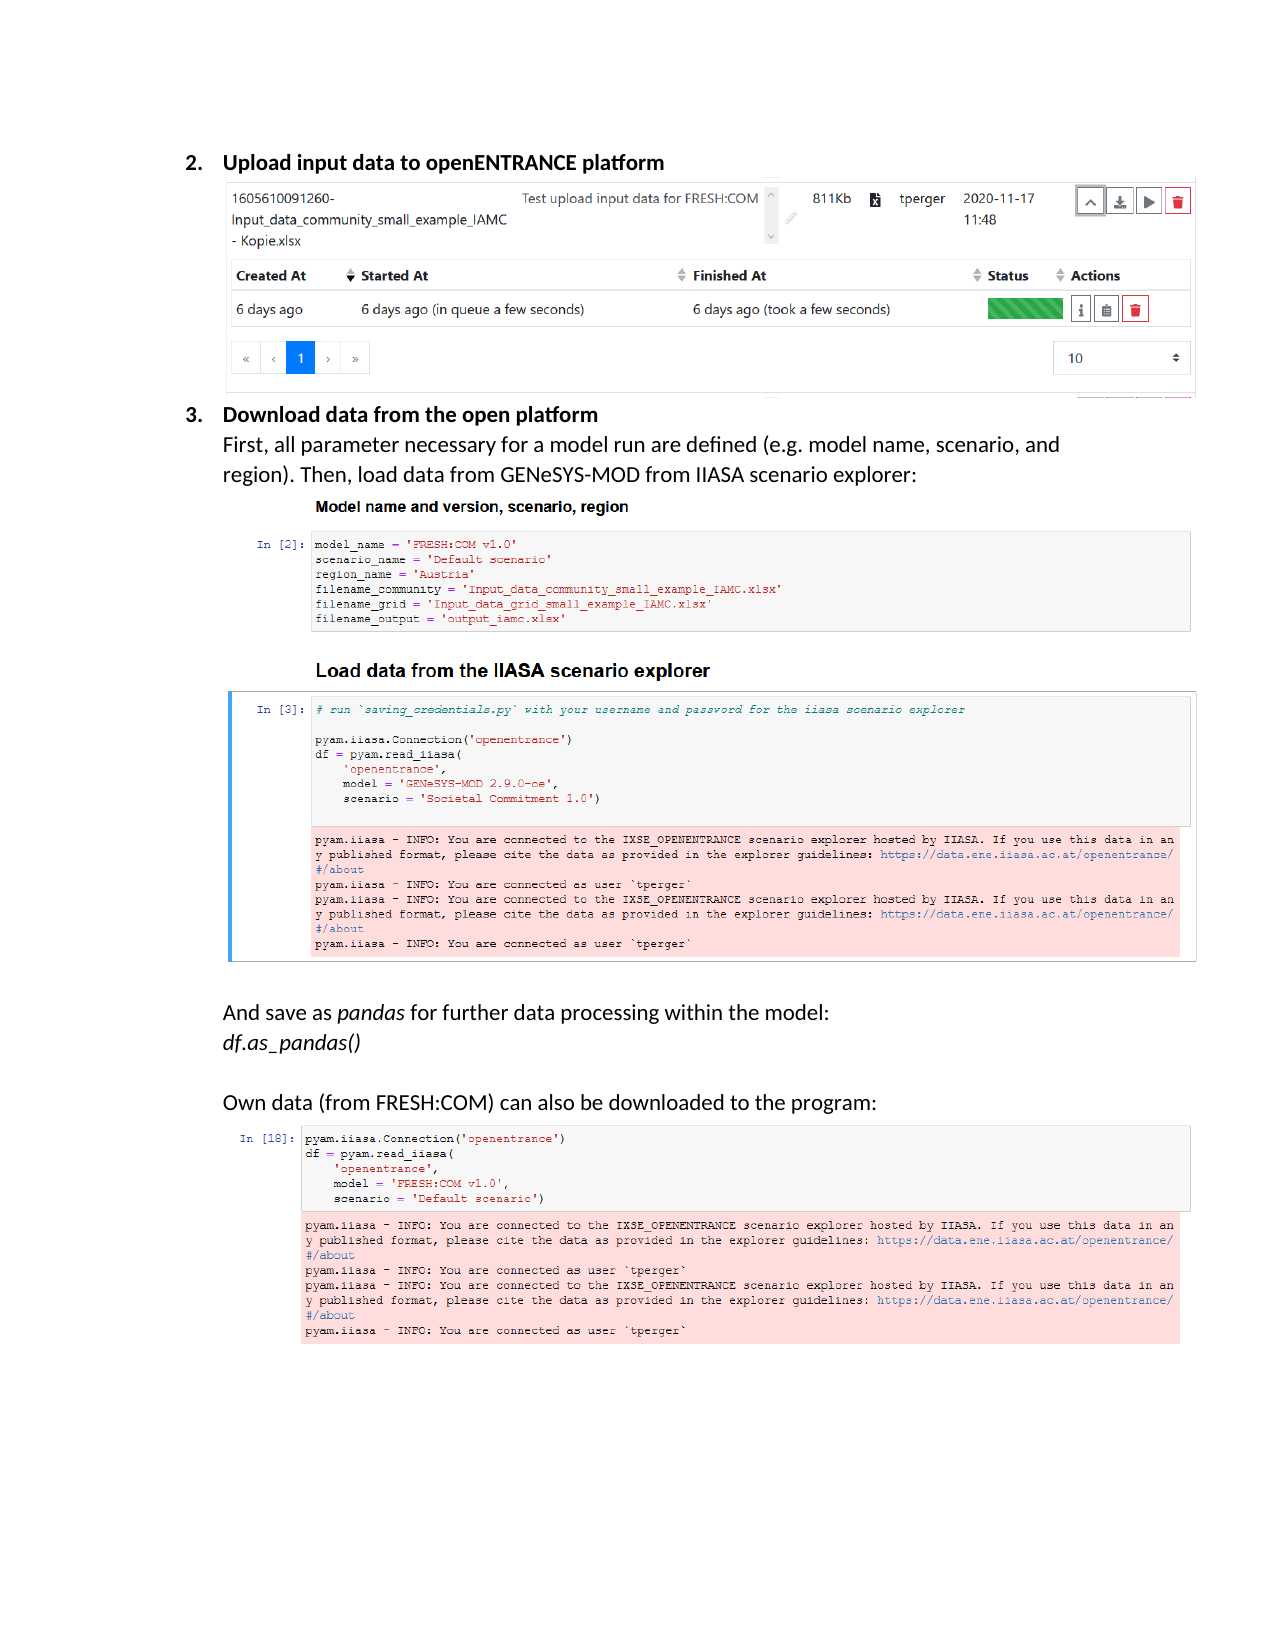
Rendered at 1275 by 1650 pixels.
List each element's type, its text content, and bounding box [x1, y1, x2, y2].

list Download data from the open platform [185, 400, 1127, 428]
picture [222, 1118, 1203, 1347]
list Upload input data to openENTRANCE platform [185, 148, 1127, 176]
list And save as pandas for further data processing within the model: [223, 998, 1127, 1026]
list df.as_pandas() [223, 1028, 1127, 1056]
list Own data (from FRESH:COM) can also be downloaded to the program: [223, 1088, 1127, 1118]
picture [222, 490, 1203, 966]
picture [222, 177, 1203, 398]
list First, all parameter necessary for a model run are defined (e.g. model name, scenario, and region). Then, load data from GENeSYS-MOD from IIASA scenario explorer: [223, 430, 1127, 488]
